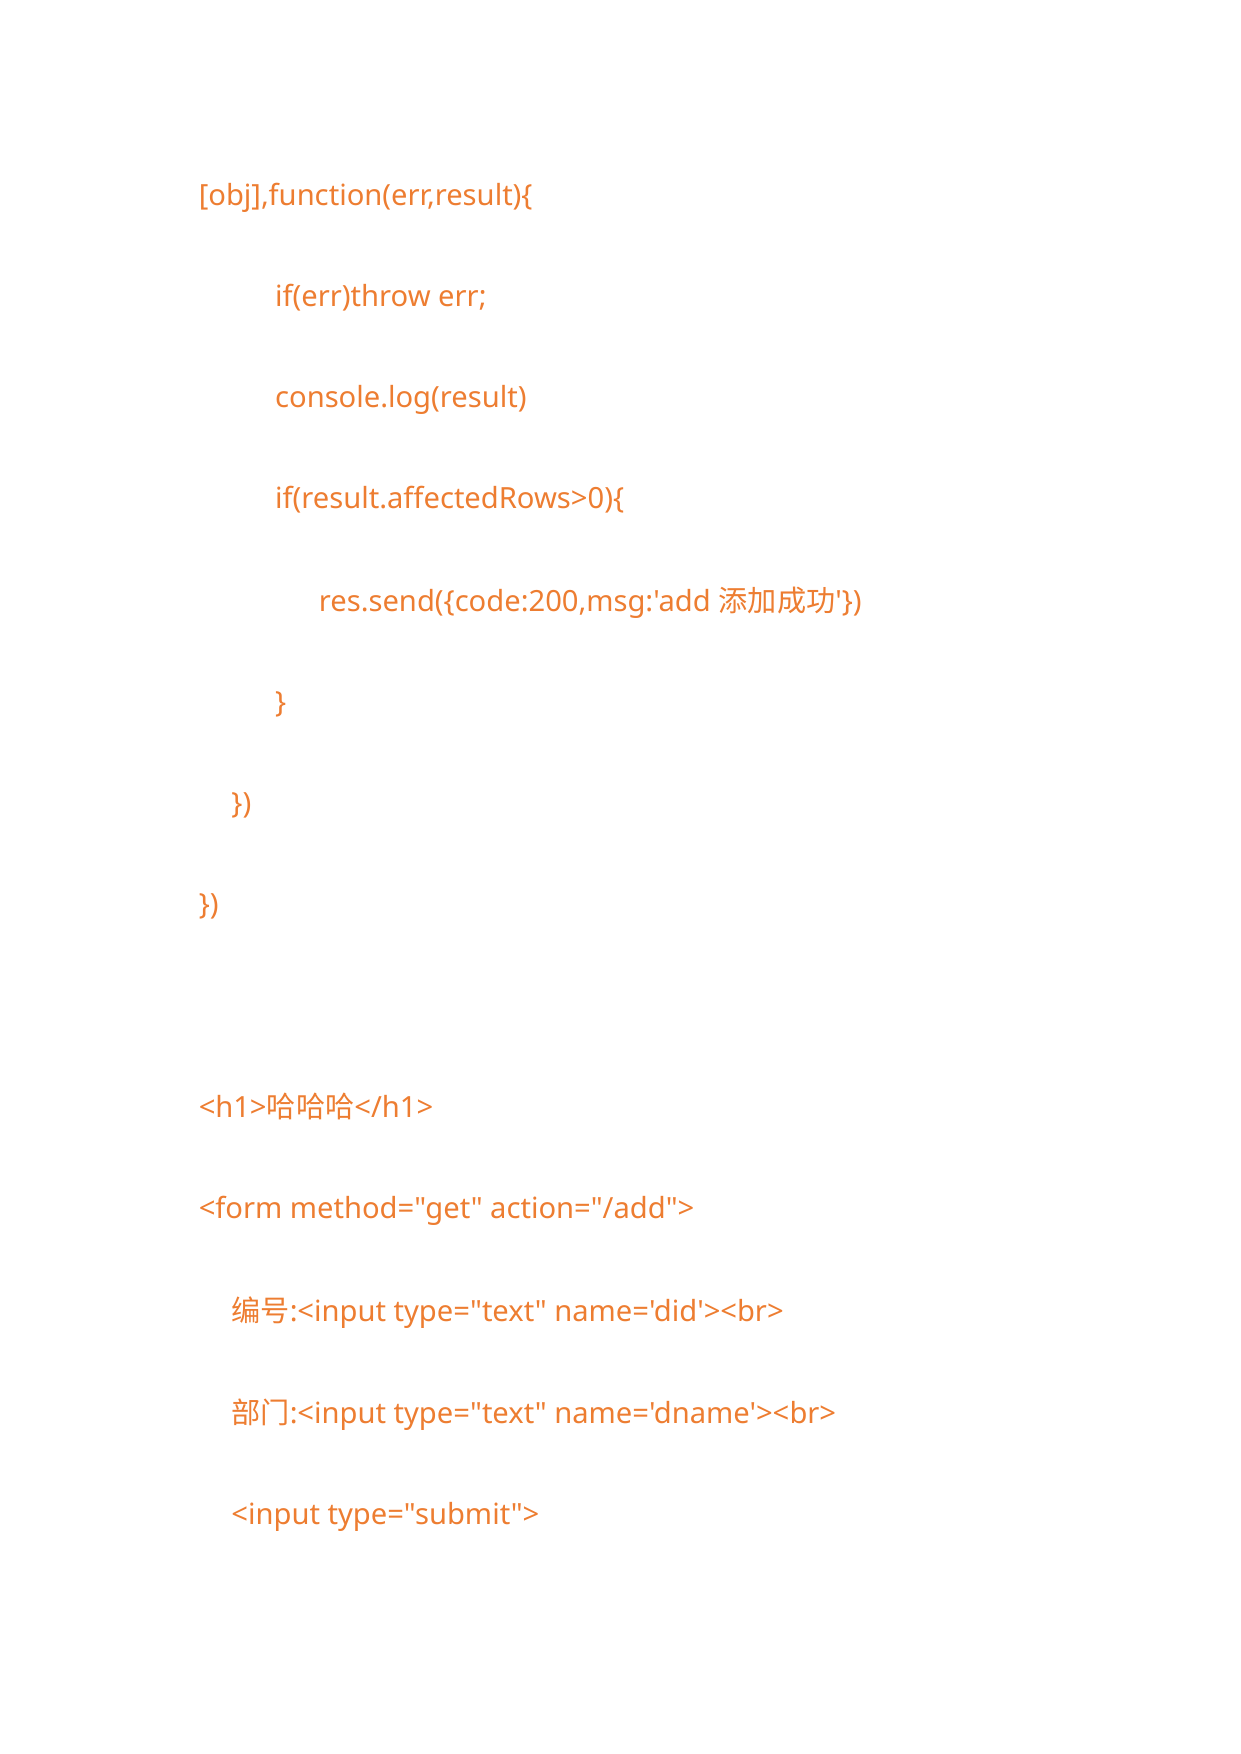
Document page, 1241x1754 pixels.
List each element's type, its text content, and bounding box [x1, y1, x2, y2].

text res.send({code:200,msg:'add 添加成功'}) [198, 566, 1042, 631]
text <h1>哈哈哈</h1> [198, 1073, 1042, 1138]
text }) [198, 871, 1042, 936]
text <input type="submit"> [198, 1481, 1042, 1546]
text 部门:<input type="text" name='dname'><br> [198, 1378, 1042, 1443]
text if(result.affectedRows>0){ [198, 465, 1042, 530]
text 编号:<input type="text" name='did'><br> [198, 1276, 1042, 1341]
text console.log(result) [198, 364, 1042, 429]
text <form method="get" action="/add"> [198, 1175, 1042, 1240]
text } [198, 668, 1042, 733]
text if(err)throw err; [198, 263, 1042, 328]
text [198, 162, 1042, 227]
text }) [198, 769, 1042, 834]
